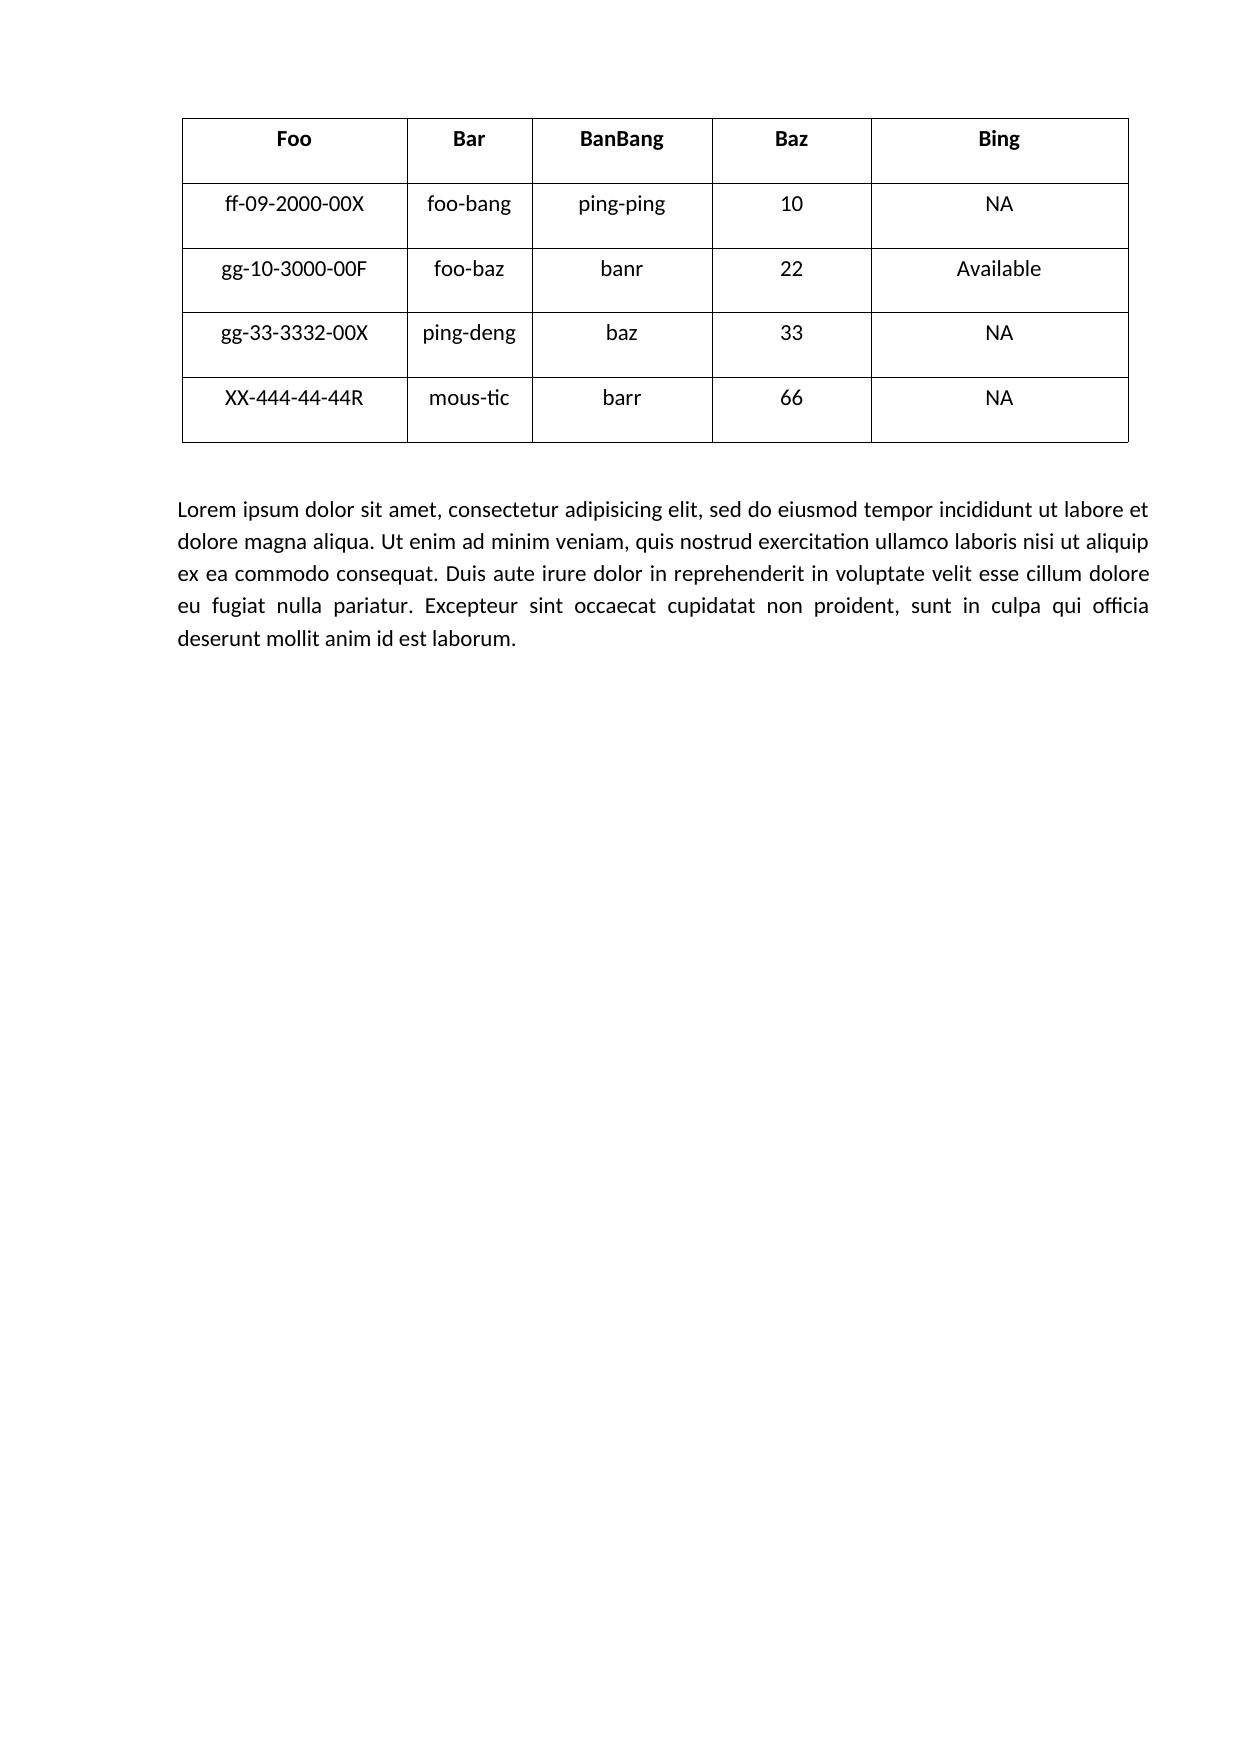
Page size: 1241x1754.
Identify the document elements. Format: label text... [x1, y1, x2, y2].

text Lorem ipsum dolor sit amet, consectetur adipisicing elit, sed do eiusmod tempor incididunt ut labore et dolore magna aliqua. Ut enim ad minim veniam, quis nostrud exercitation ullamco laboris nisi ut aliquip ex ea commodo consequat. Duis aute irure dolor in reprehenderit in voluptate velit esse cillum dolore eu fugiat nulla pariatur. Excepteur sint occaecat cupidatat non proident, sunt in culpa qui officia deserunt mollit anim id est laborum. [177, 495, 1152, 652]
table_header Baz [713, 119, 871, 183]
table_cell banr [533, 249, 712, 312]
table_cell XX-444-44-44R [183, 378, 407, 442]
table_cell Available [872, 249, 1128, 312]
table_cell barr [533, 378, 712, 442]
table_header BanBang [533, 119, 712, 183]
table_cell ping-deng [408, 313, 532, 377]
table_header Foo [183, 119, 407, 183]
table_header Bar [408, 119, 532, 183]
table_cell gg-33-3332-00X [183, 313, 407, 377]
table_cell 22 [713, 249, 871, 312]
table_cell ff-09-2000-00X [183, 184, 407, 247]
table_cell 10 [713, 184, 871, 247]
table_cell NA [872, 184, 1128, 247]
table_cell NA [872, 313, 1128, 377]
table_cell ping-ping [533, 184, 712, 247]
table_cell foo-baz [408, 249, 532, 312]
table_cell NA [872, 378, 1128, 442]
table_header Bing [872, 119, 1128, 183]
table_cell 66 [713, 378, 871, 442]
table_cell baz [533, 313, 712, 377]
table_cell 33 [713, 313, 871, 377]
table_cell foo-bang [408, 184, 532, 247]
table_cell gg-10-3000-00F [183, 249, 407, 312]
table_cell mous-tic [408, 378, 532, 442]
